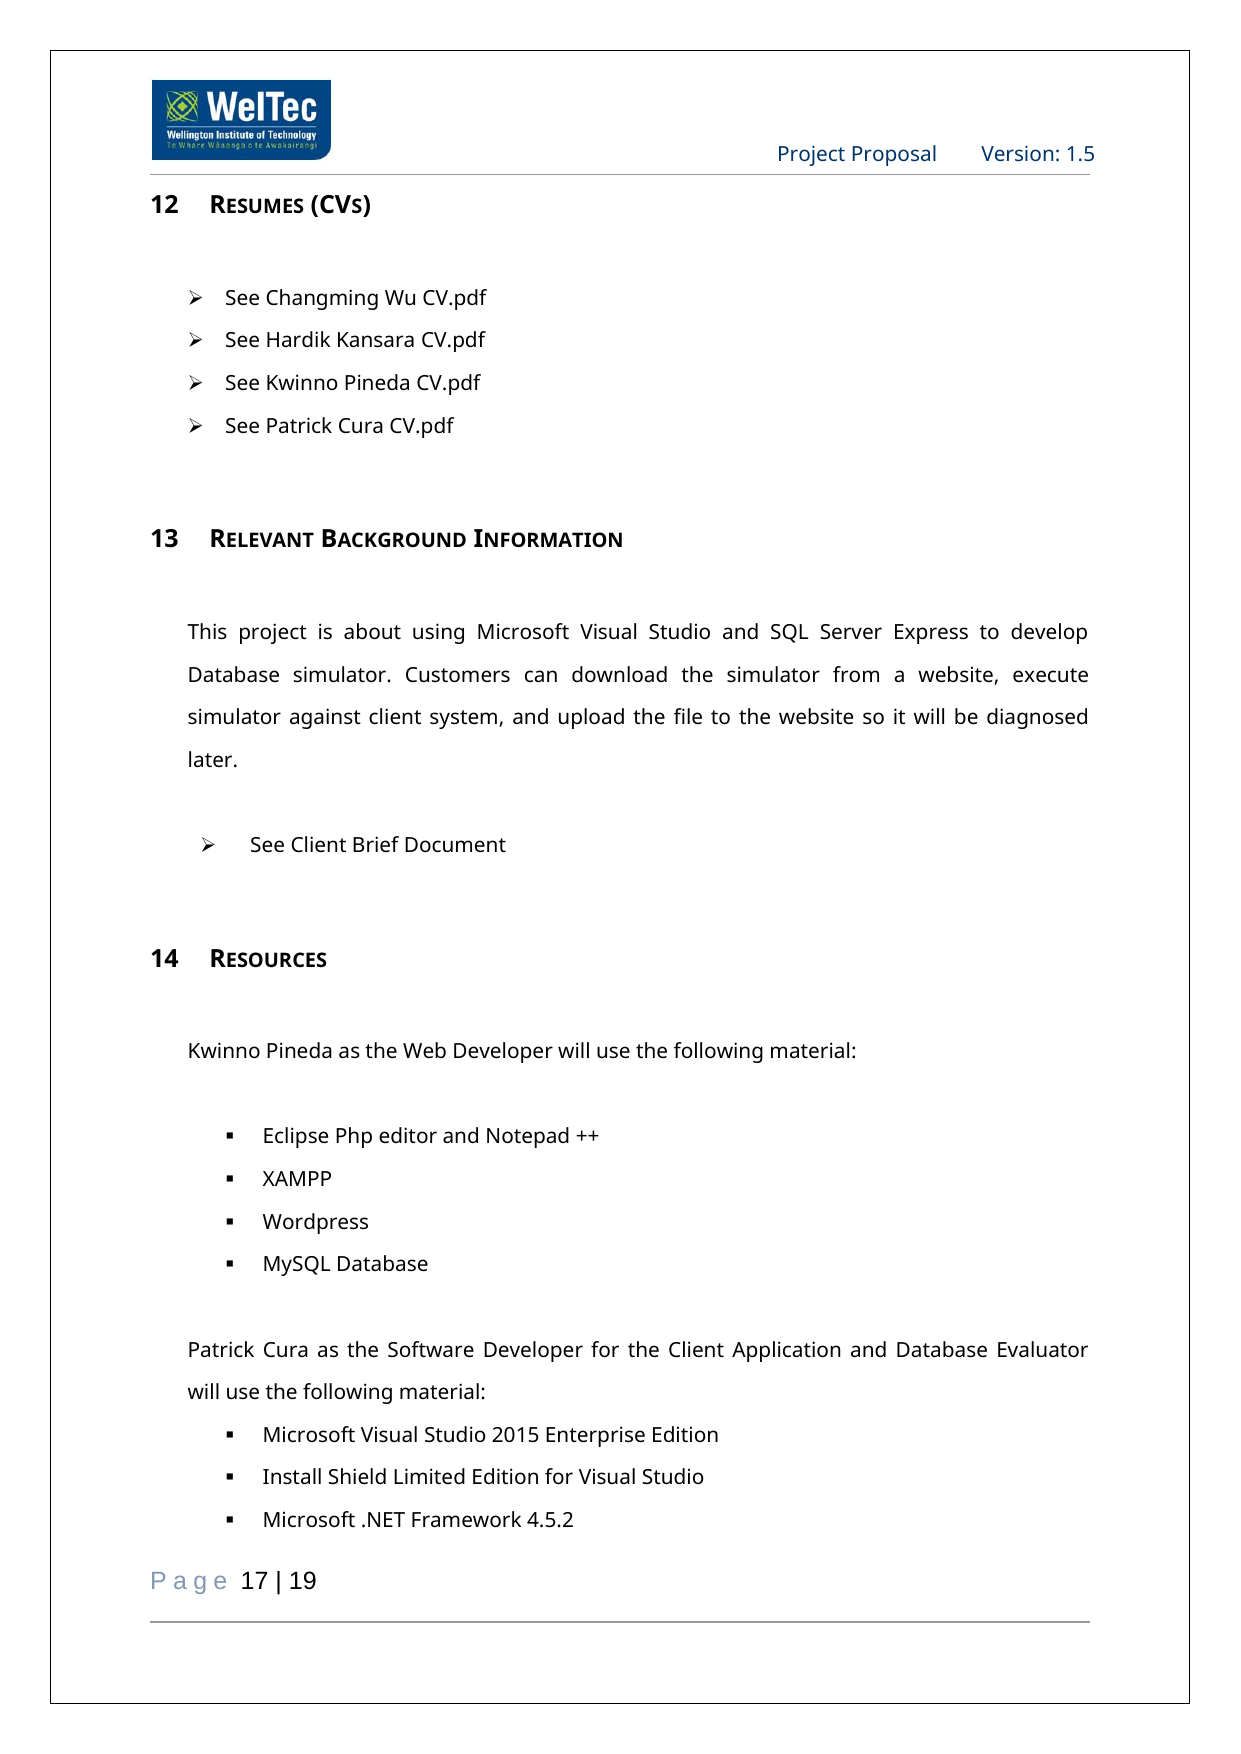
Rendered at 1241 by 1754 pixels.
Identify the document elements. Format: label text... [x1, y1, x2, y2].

list See Patrick Cura CV.pdf [187, 411, 1090, 439]
list Install Shield Limited Edition for Visual Studio [225, 1462, 1090, 1491]
list See Hardik Kansara CV.pdf [187, 326, 1090, 354]
picture [150, 78, 334, 162]
text This project is about using Microsoft Visual Studio and SQL Server Express to develop Database simulator. Customers can download the simulator from a website, execute simulator against client system, and upload the file to the website so it will be diagnosed later. [187, 617, 1090, 773]
list See Client Brief Document [200, 830, 1090, 858]
list Microsoft .NET Framework 4.5.2 [225, 1505, 1090, 1533]
list Wordpress [225, 1207, 1090, 1235]
list Eclipse Php editor and Notepad ++ [225, 1122, 1090, 1150]
text Patrick Cura as the Software Developer for the Client Application and Database Evaluator will use the following material: [187, 1335, 1090, 1406]
list Microsoft Visual Studio 2015 Enterprise Edition [225, 1420, 1090, 1448]
list See Changming Wu CV.pdf [187, 283, 1090, 311]
subtitle Relevant Background Information [150, 521, 1090, 555]
list MySQL Database [225, 1249, 1090, 1278]
subtitle Resources [150, 940, 1090, 974]
list See Kwinno Pineda CV.pdf [187, 368, 1090, 397]
list XAMPP [225, 1164, 1090, 1193]
text Kwinno Pineda as the Web Developer will use the following material: [187, 1036, 1090, 1065]
subtitle Resumes (CVs) [150, 187, 1090, 221]
